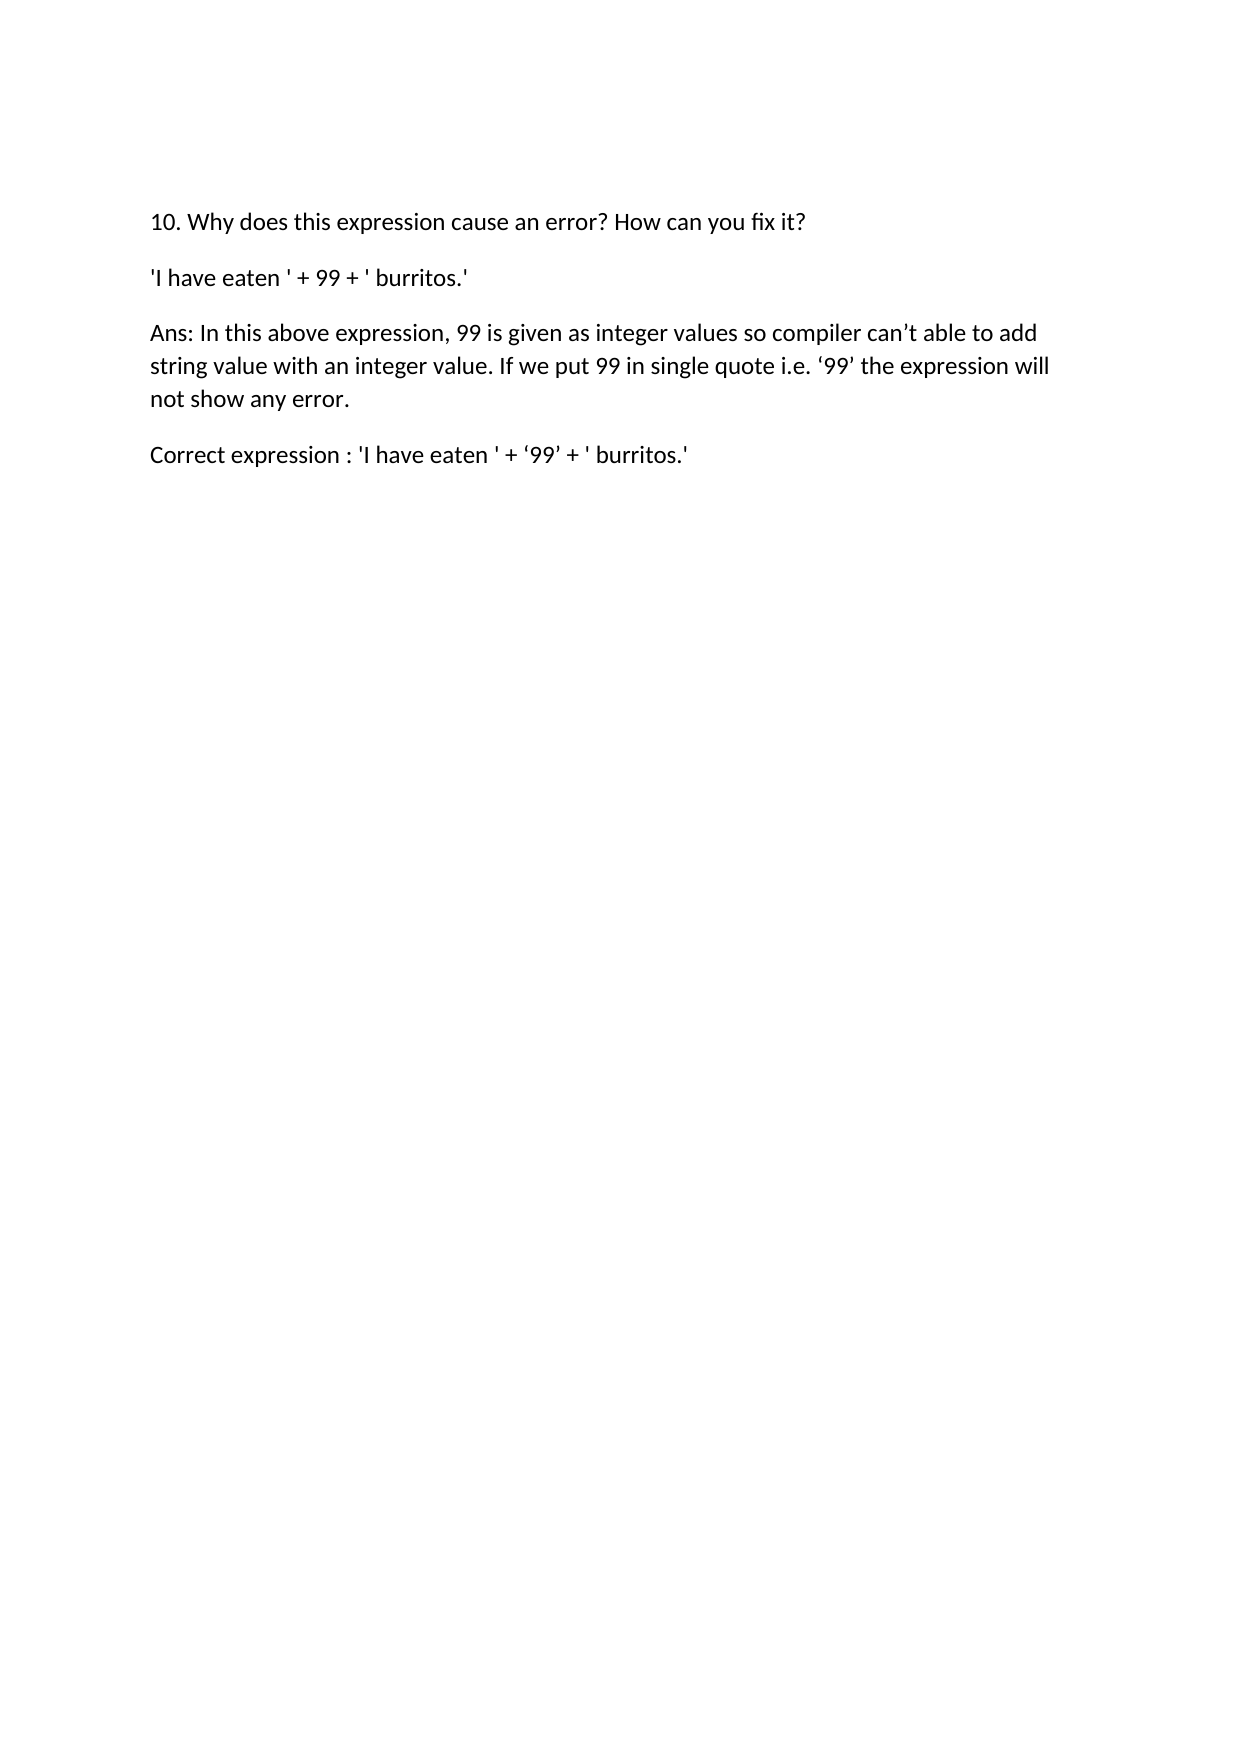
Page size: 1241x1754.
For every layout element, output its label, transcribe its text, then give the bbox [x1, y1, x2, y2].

text Ans: In this above expression, 99 is given as integer values so compiler can’t able to add string value with an integer value. If we put 99 in single quote i.e. ‘99’ the expression will not show any error. [150, 317, 1090, 414]
text 10. Why does this expression cause an error? How can you fix it? [150, 206, 1090, 236]
text 'I have eaten ' + 99 + ' burritos.' [150, 262, 1090, 292]
text Correct expression : 'I have eaten ' + ‘99’ + ' burritos.' [150, 439, 1090, 470]
